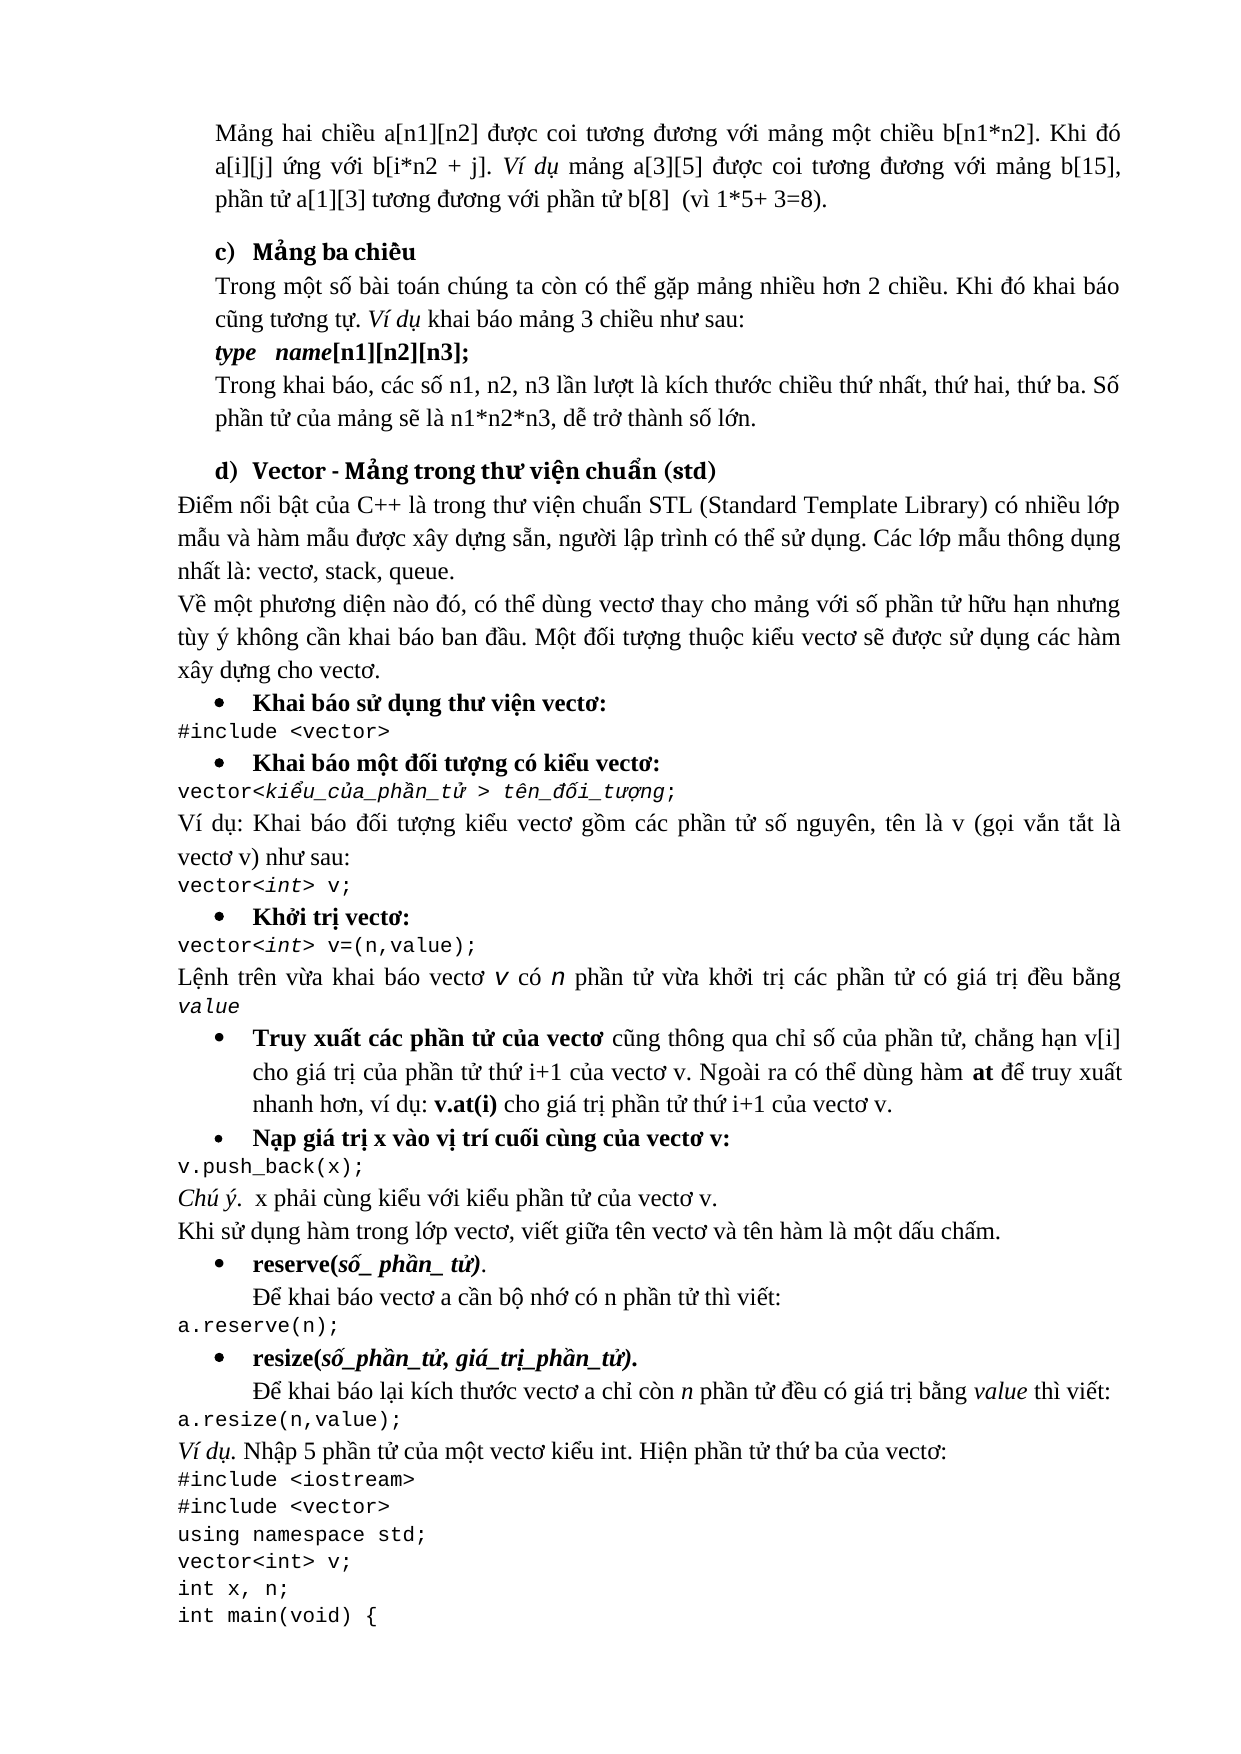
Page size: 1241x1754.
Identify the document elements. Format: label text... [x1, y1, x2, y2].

text Trong một số bài toán chúng ta còn có thể gặp mảng nhiều hơn 2 chiều. Khi đó khai báo cũng tương tự. Ví dụ khai báo mảng 3 chiều như sau: [215, 271, 1122, 333]
list Khởi trị vectơ: [215, 902, 1122, 931]
list Nạp giá trị x vào vị trí cuối cùng của vectơ v: [215, 1123, 1122, 1151]
text int x, n; [177, 1578, 1122, 1602]
text Điểm nổi bật của C++ là trong thư viện chuẩn STL (Standard Template Library) có nhiều lớp mẫu và hàm mẫu được xây dựng sẵn, người lập trình có thể sử dụng. Các lớp mẫu thông dụng nhất là: vectơ, stack, queue. [177, 490, 1122, 585]
text vector<int> v; [177, 1551, 1122, 1574]
text Chú ý. x phải cùng kiểu với kiểu phần tử của vectơ v. [177, 1183, 1122, 1212]
text Lệnh trên vừa khai báo vectơ v có n phần tử vừa khởi trị các phần tử có giá trị đều bằng value [177, 962, 1122, 1020]
text vector<int> v; [177, 874, 1122, 898]
text Trong khai báo, các số n1, n2, n3 lần lượt là kích thước chiều thứ nhất, thứ hai, thứ ba. Số phần tử của mảng sẽ là n1*n2*n3, dễ trở thành số lớn. [215, 370, 1122, 432]
list reserve(số_ phần_ tử). [215, 1249, 1122, 1278]
list Khai báo sử dụng thư viện vectơ: [215, 688, 1122, 717]
text using namespace std; [177, 1523, 1122, 1547]
text Ví dụ. Nhập 5 phần tử của một vectơ kiểu int. Hiện phần tử thứ ba của vectơ: [177, 1436, 1122, 1465]
text v.push_back(x); [177, 1156, 1122, 1179]
text Khi sử dụng hàm trong lớp vectơ, viết giữa tên vectơ và tên hàm là một dấu chấm. [177, 1216, 1122, 1244]
list resize(số_phần_tử, giá_trị_phần_tử). [215, 1343, 1122, 1372]
text Về một phương diện nào đó, có thể dùng vectơ thay cho mảng với số phần tử hữu hạn nhưng tùy ý không cần khai báo ban đầu. Một đối tượng thuộc kiểu vectơ sẽ được sử dụng các hàm xây dựng cho vectơ. [177, 589, 1122, 684]
subtitle Vector - Mảng trong thư viện chuẩn (std) [215, 457, 1122, 486]
text #include <vector> [177, 721, 1122, 745]
list Khai báo một đối tượng có kiểu vectơ: [215, 748, 1122, 777]
list Để khai báo lại kích thước vectơ a chỉ còn n phần tử đều có giá trị bằng value thì viết: [252, 1376, 1122, 1405]
text #include <iostream> [177, 1469, 1122, 1493]
text vector<int> v=(n,value); [177, 935, 1122, 958]
text a.reserve(n); [177, 1315, 1122, 1338]
text int main(void) { [177, 1605, 1122, 1629]
text type name[n1][n2][n3]; [215, 337, 1122, 366]
text Ví dụ: Khai báo đối tượng kiểu vectơ gồm các phần tử số nguyên, tên là v (gọi vắn tắt là vectơ v) như sau: [177, 808, 1122, 870]
list Để khai báo vectơ a cần bộ nhớ có n phần tử thì viết: [252, 1282, 1122, 1311]
text a.resize(n,value); [177, 1409, 1122, 1433]
subtitle Mảng ba chiều [215, 238, 1122, 267]
text #include <vector> [177, 1496, 1122, 1520]
text Mảng hai chiều a[n1][n2] được coi tương đương với mảng một chiều b[n1*n2]. Khi đó a[i][j] ứng với b[i*n2 + j]. Ví dụ mảng a[3][5] được coi tương đương với mảng b[15], phần tử a[1][3] tương đương với phần tử b[8] (vì 1*5+ 3=8). [215, 118, 1122, 213]
text vector<kiểu_của_phần_tử > tên_đối_tượng; [177, 781, 1122, 805]
list Truy xuất các phần tử của vectơ cũng thông qua chỉ số của phần tử, chẳng hạn v[i] cho giá trị của phần tử thứ i+1 của vectơ v. Ngoài ra có thể dùng hàm at để truy xuất nhanh hơn, ví dụ: v.at(i) cho giá trị phần tử thứ i+1 của vectơ v. [215, 1023, 1122, 1118]
